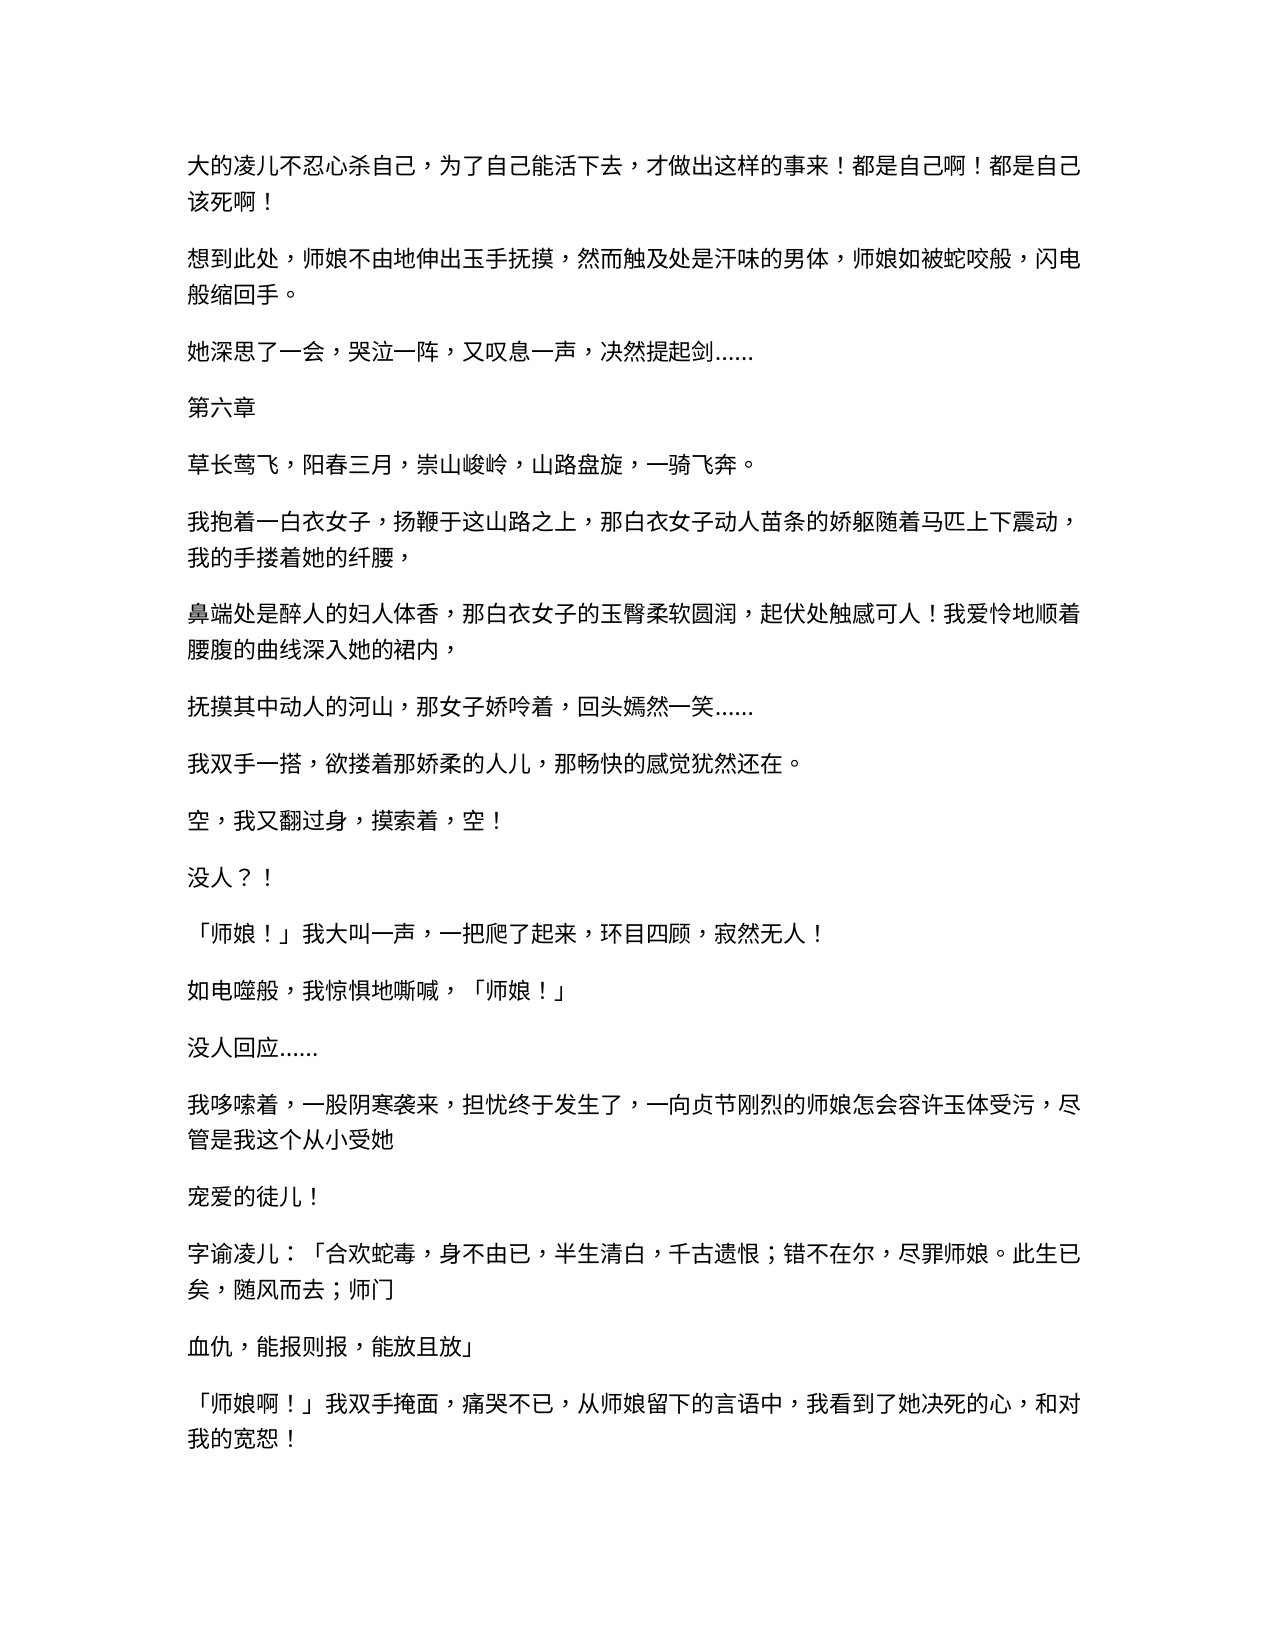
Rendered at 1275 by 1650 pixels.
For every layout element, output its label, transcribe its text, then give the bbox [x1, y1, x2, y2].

text 草长莺飞，阳春三月，崇山峻岭，山路盘旋，一骑飞奔。 [187, 449, 1087, 480]
text 如电噬般，我惊惧地嘶喊，「师娘！」 [187, 975, 1087, 1006]
text 我抱着一白衣女子，扬鞭于这山路之上，那白衣女子动人苗条的娇躯随着马匹上下震动，我的手搂着她的纤腰， [187, 506, 1087, 573]
text 抚摸其中动人的河山，那女子娇呤着，回头嫣然一笑…… [187, 691, 1087, 722]
text 字谕凌儿：「合欢蛇毒，身不由已，半生清白，千古遗恨；错不在尔，尽罪师娘。此生已矣，随风而去；师门 [187, 1238, 1087, 1305]
text 我哆嗦着，一股阴寒袭来，担忧终于发生了，一向贞节刚烈的师娘怎会容许玉体受污，尽管是我这个从小受她 [187, 1088, 1087, 1156]
text 鼻端处是醉人的妇人体香，那白衣女子的玉臀柔软圆润，起伏处触感可人！我爱怜地顺着腰腹的曲线深入她的裙内， [187, 598, 1087, 666]
text 血仇，能报则报，能放且放」 [187, 1331, 1087, 1362]
text 想到此处，师娘不由地伸出玉手抚摸，然而触及处是汗味的男体，师娘如被蛇咬般，闪电般缩回手。 [187, 243, 1087, 310]
text 没人？！ [187, 861, 1087, 893]
text 空，我又翻过身，摸索着，空！ [187, 805, 1087, 836]
text 「师娘！」我大叫一声，一把爬了起来，环目四顾，寂然无人！ [187, 918, 1087, 949]
text 没人回应…… [187, 1032, 1087, 1063]
text 她深思了一会，哭泣一阵，又叹息一声，决然提起剑…… [187, 335, 1087, 367]
text 我双手一搭，欲搂着那娇柔的人儿，那畅快的感觉犹然还在。 [187, 748, 1087, 779]
text 宠爱的徒儿！ [187, 1181, 1087, 1212]
text 第六章 [187, 392, 1087, 423]
text 大的凌儿不忍心杀自己，为了自己能活下去，才做出这样的事来！都是自己啊！都是自己该死啊！ [187, 150, 1087, 217]
text 「师娘啊！」我双手掩面，痛哭不已，从师娘留下的言语中，我看到了她决死的心，和对我的宽恕！ [187, 1387, 1087, 1455]
